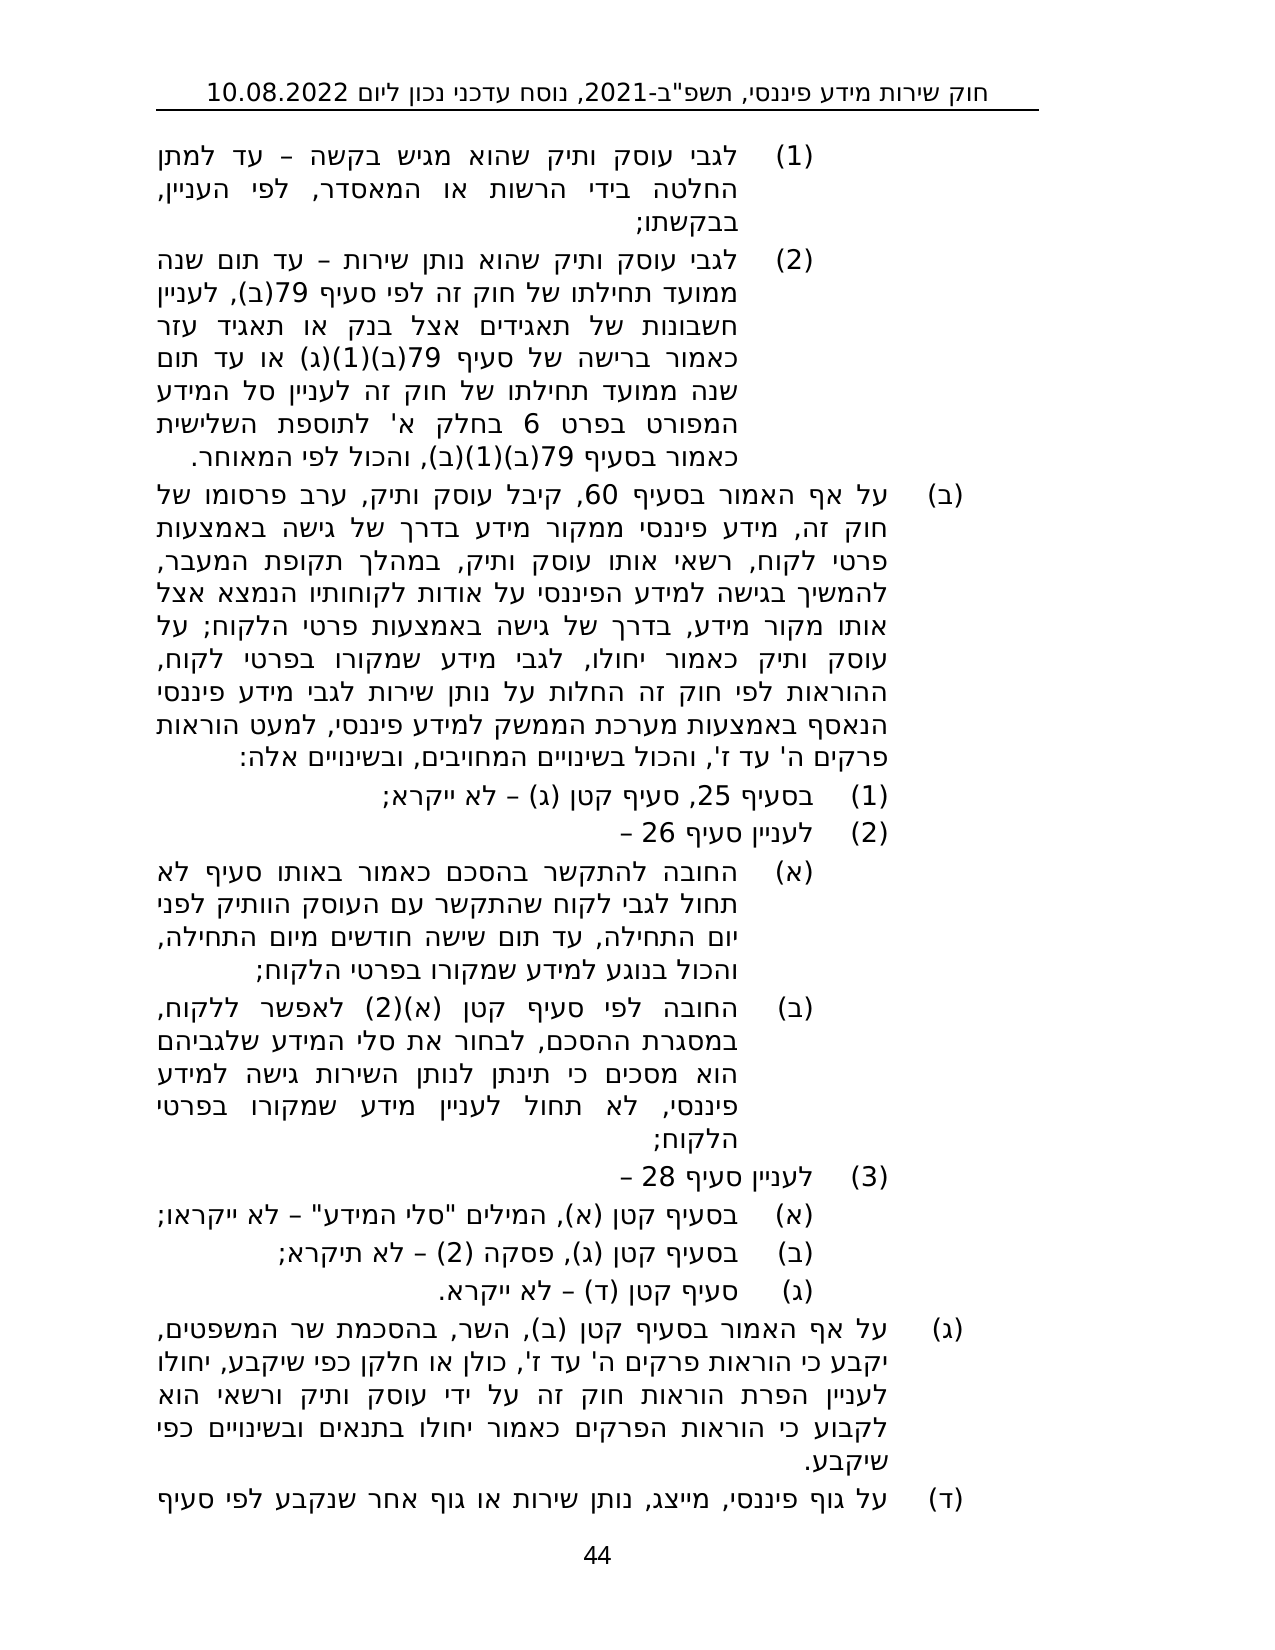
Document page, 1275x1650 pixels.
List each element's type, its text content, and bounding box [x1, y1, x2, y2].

text (ב) מקור מידע יידע את בעלי החשבון בחשבון משותף ביחד ולחוד, על כך שהרשאת הגישה שייתן כל אחד מהם תיחשב כהרשאת גישה שניתנה בידי כל בעלי החשבון; הודעת מקור המידע לפי סעיף קטן זה תישלח 21 ימים לפחות לפני יום התחילה. [156, 147, 964, 277]
text (ג) מאסדר מקור המידע יקבע, בהוראות מאסדר, הוראות לעניין הודעת מקור המידע לפי סעיף קטן (ב) ובכלל זה הפרטים שייכללו בה ואופן המשלוח שלה; הוראות כאמור ייקבעו עד המועד האמור בסעיף 82(ב). [156, 283, 964, 413]
text 81. (א) בסעיף זה – [156, 420, 1039, 461]
text (2) לגבי עוסק ותיק שהוא נותן שירות – עד תום שנה ממועד תחילתו של חוק זה לפי סעיף 79(ב), לעניין חשבונות של תאגידים אצל בנק או תאגיד עזר כאמור ברישה של סעיף 79(ב)(1)(ג) או עד תום שנה ממועד תחילתו של חוק זה לעניין סל המידע המפורט בפרט 6 בחלק א' לתוספת השלישית כאמור בסעיף 79(ב)(1)(ב), והכול לפי המאוחר. [156, 1097, 814, 1326]
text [156, 1332, 964, 1528]
text "עוסק ותיק" – מגיש בקשה או נותן שירות, שעסק, ערב פרסומו של חוק זה, במתן שירות ללקוח הנוגע להתנהלותו הכלכלית כאמור בסעיף 25(א), על בסיס מידע שמקורו בפרטי הלקוח; [156, 852, 889, 949]
text "מידע שמקורו בפרטי לקוח" – מידע פיננסי על אודות הלקוח המתקבל ממקור מידע, בדרך של גישה באמצעות פרטי הלקוח; [156, 781, 889, 846]
text "מגיש בקשה" – מי שהגיש בקשה לרישיון או לאישור לפני יום התחילה, וביום התחילה טרם ניתנה החלטת הרשות או המאסדר, לפי העניין, בבקשתו, ובלבד שקיבל מהרשות או המאסדר אישור על הגשת בקשה כאמור; [156, 645, 889, 775]
text (1) לגבי עוסק ותיק שהוא מגיש בקשה – עד למתן החלטה בידי הרשות או המאסדר, לפי העניין, בבקשתו; [156, 994, 814, 1091]
text "גישה באמצעות פרטי הלקוח" – גישה למידע פיננסי על אודות לקוח, הנמצא ברשות מקור מידע, באמצעות מערכת מקוונת, תוך שימוש בפרטי הגישה של הלקוח כאמור בסעיף 60; [156, 541, 889, 638]
text "תקופת המעבר" – כמפורט להלן, לפי העניין: [156, 956, 889, 987]
